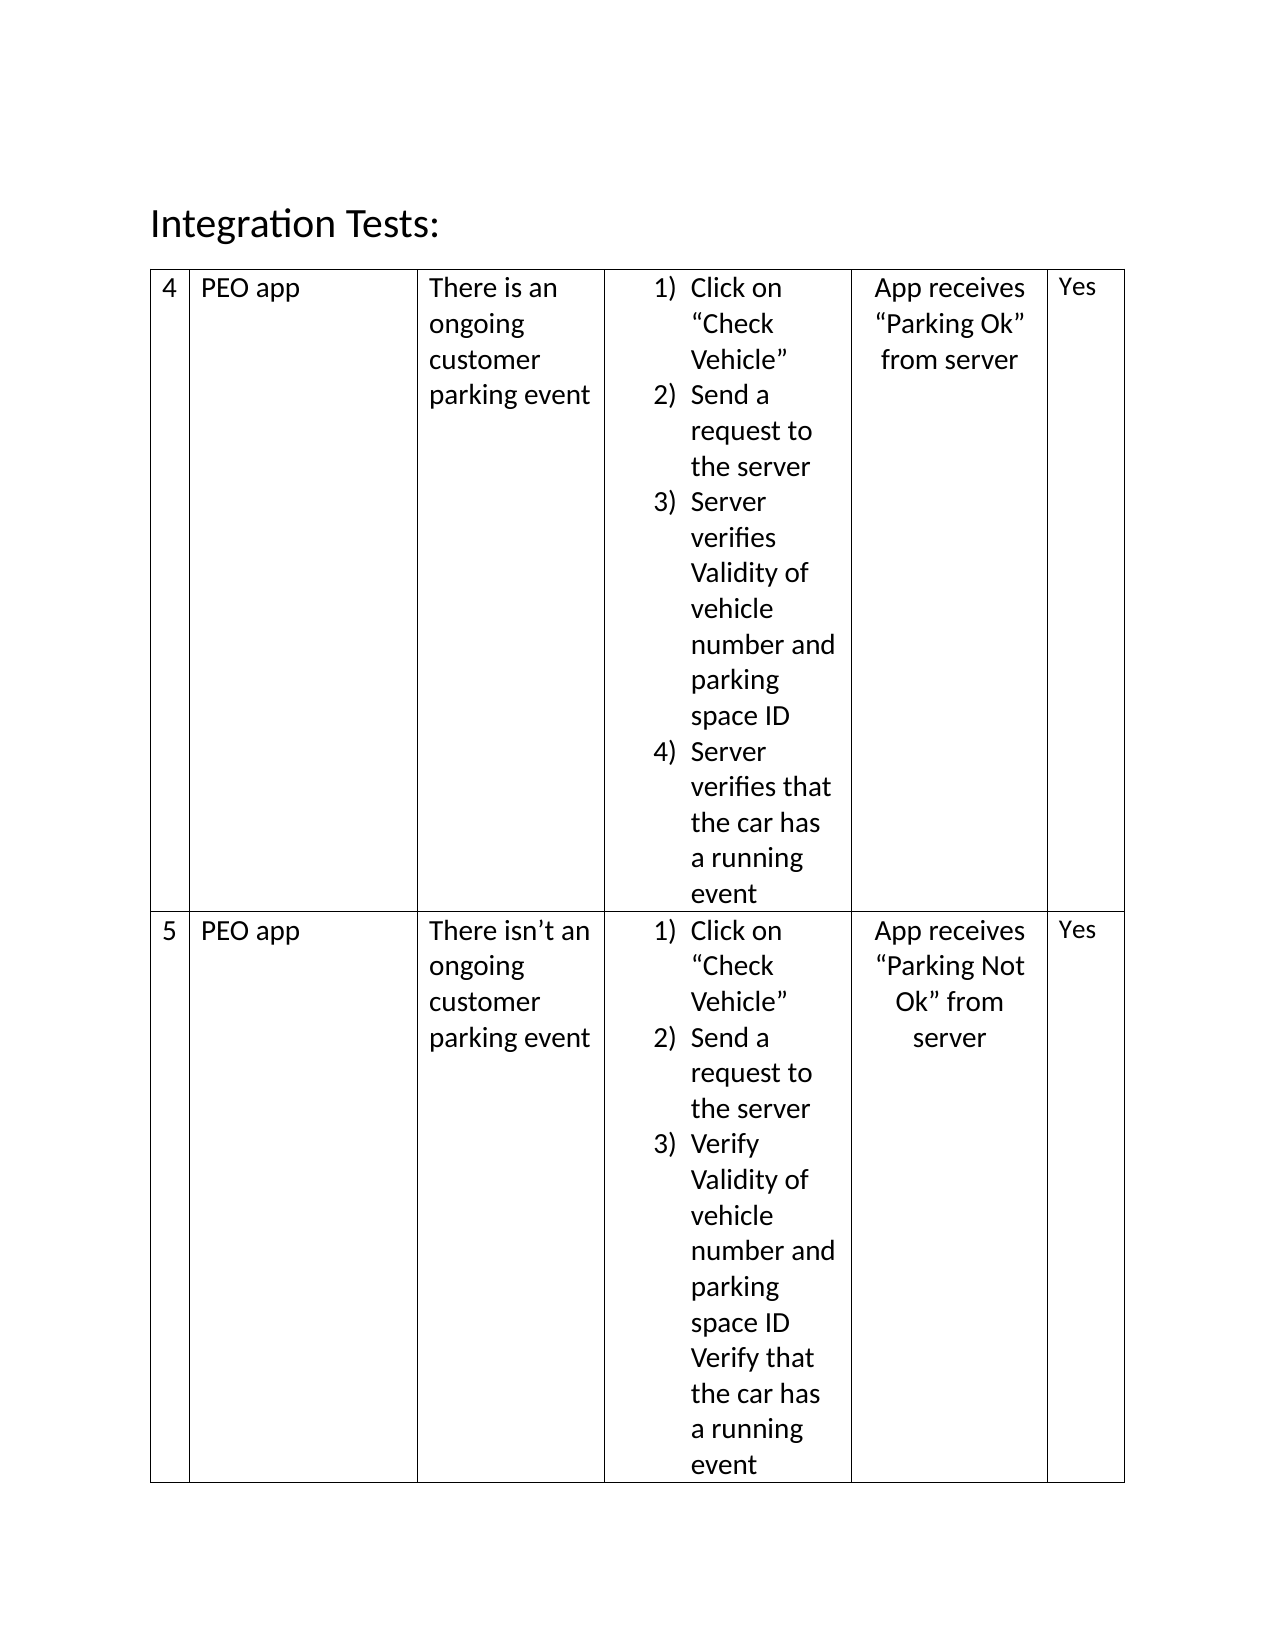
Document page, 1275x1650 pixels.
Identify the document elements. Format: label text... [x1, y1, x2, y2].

text Integration Tests: [150, 197, 1125, 248]
table_header There is an ongoing customer parking event [418, 270, 604, 911]
table_header PEO app [190, 270, 417, 911]
table_header App receives “Parking Ok” from server [852, 270, 1047, 911]
table_cell PEO app [190, 912, 417, 1482]
table_cell 5 [151, 912, 189, 1482]
table_header Yes [1048, 270, 1124, 911]
table_cell App receives “Parking Not Ok” from server [852, 912, 1047, 1482]
table_cell There isn’t an ongoing customer parking event [418, 912, 604, 1482]
table_header Click on “Check Vehicle” Send a request to the server Server verifies Validity of vehicle number and parking space ID Server verifies that the car has a running event [605, 270, 851, 911]
table_header 4 [151, 270, 189, 911]
table_cell Click on “Check Vehicle” Send a request to the server Verify Validity of vehicle number and parking space ID Verify that the car has a running event [605, 912, 851, 1482]
table_cell Yes [1048, 912, 1124, 1482]
